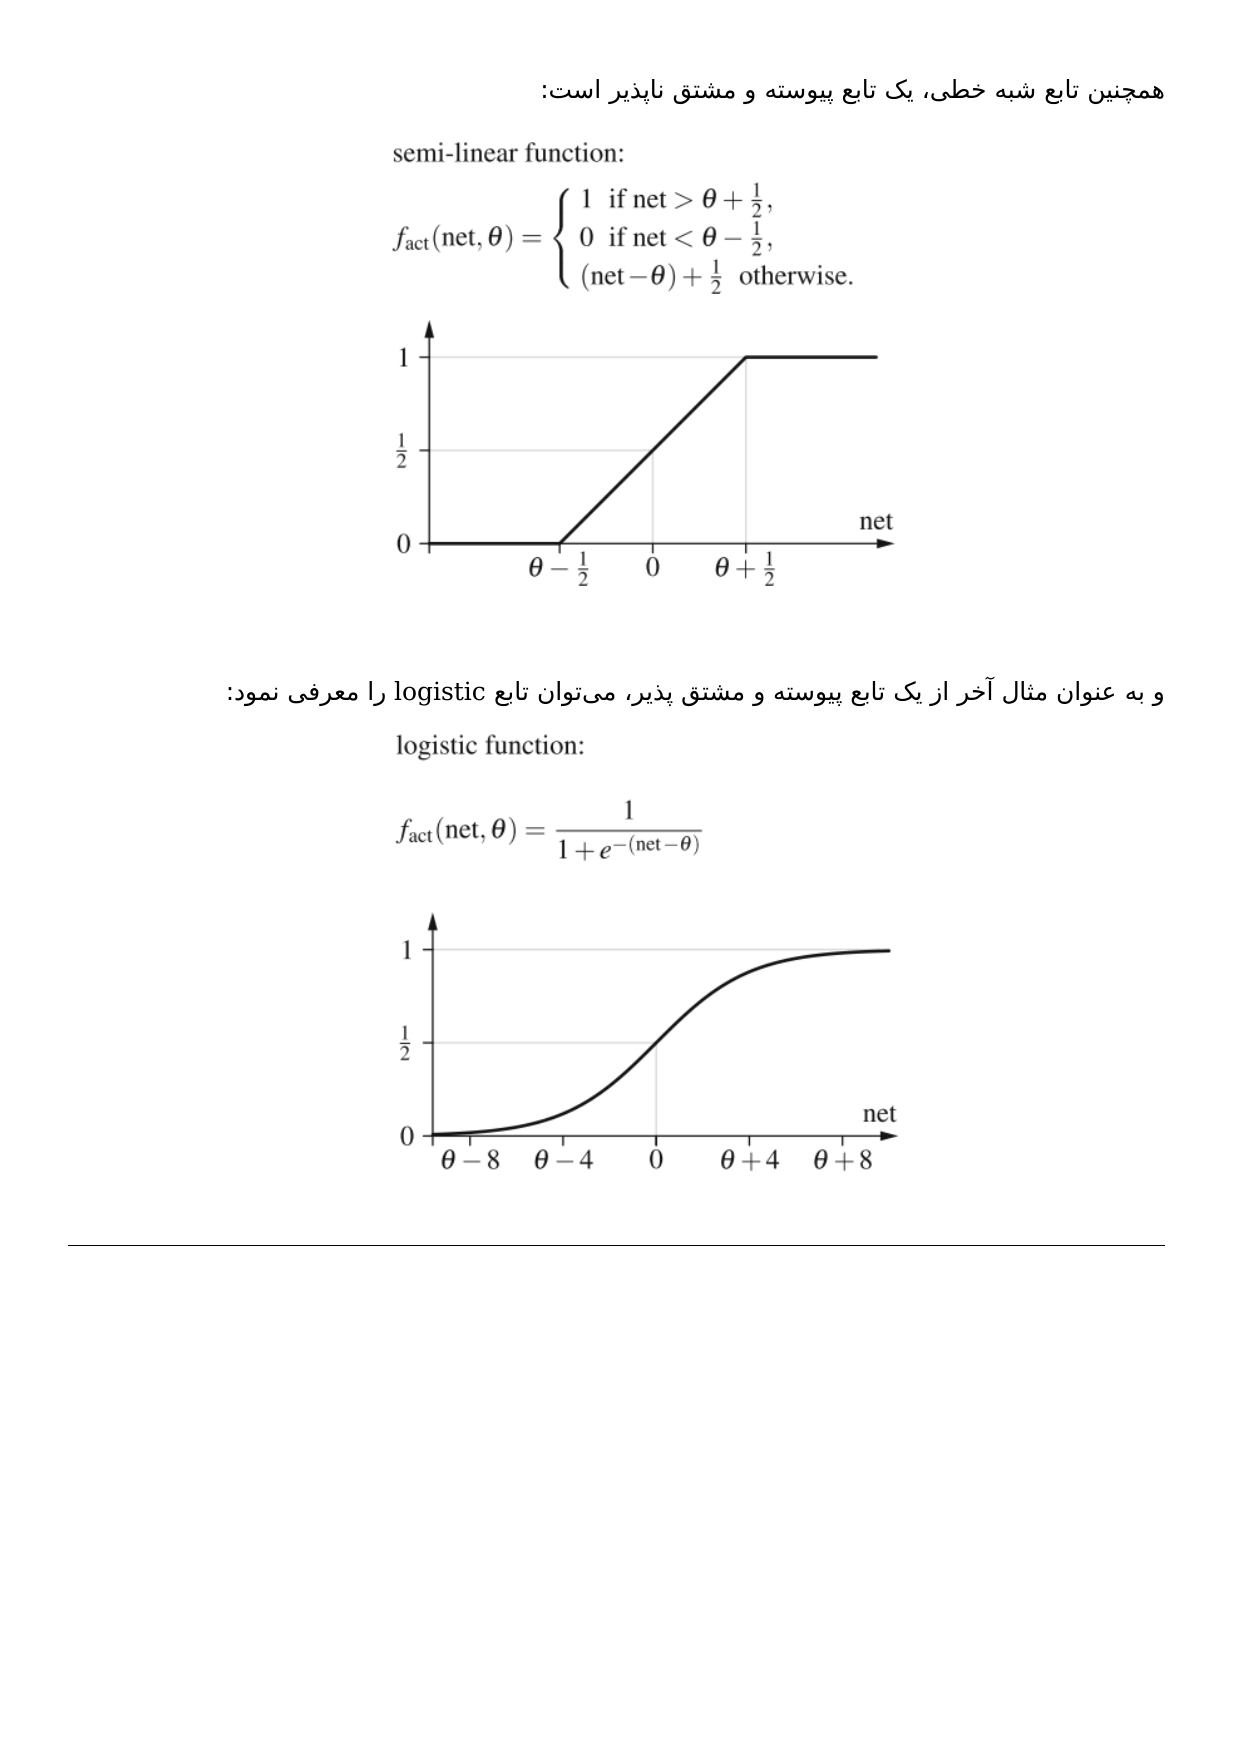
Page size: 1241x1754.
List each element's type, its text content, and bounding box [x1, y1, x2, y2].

text و به عنوان مثال آخر از یک تابع پیوسته و مشتق پذیر، می‌توان تابع logistic را معرفی نمود: [68, 676, 1165, 707]
text همچنین تابع شبه خطی، یک تابع پیوسته و مشتق ناپذیر است: [68, 75, 1165, 104]
picture [375, 131, 932, 606]
picture [374, 732, 937, 1192]
